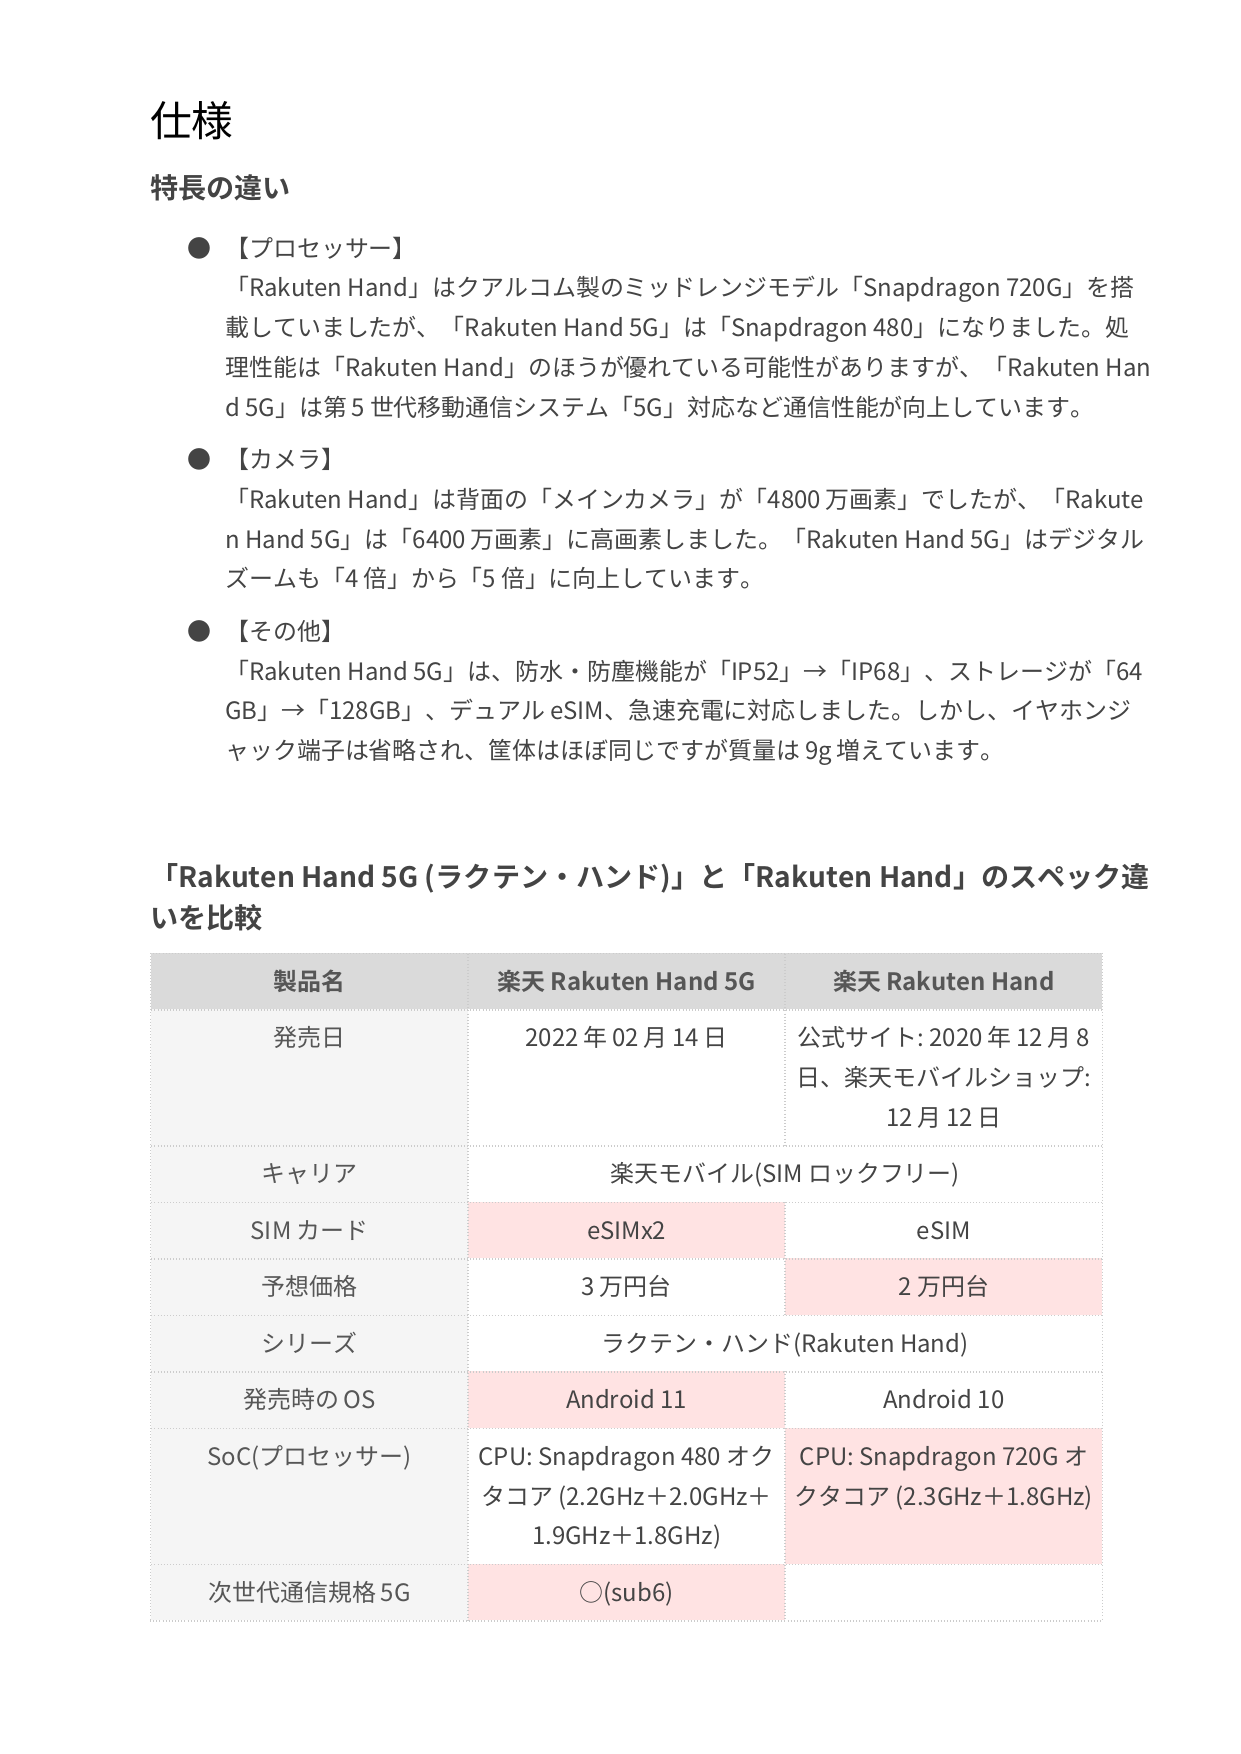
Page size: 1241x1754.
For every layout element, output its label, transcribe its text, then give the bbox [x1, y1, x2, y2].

table_header 楽天 Rakuten Hand 5G [468, 953, 785, 1009]
list 【カメラ】 「Rakuten Hand」は背面の「メインカメラ」が「4800万画素」でしたが、「Rakuten Hand 5G」は「6400万画素」に高画素しました。「Rakuten Hand 5G」はデジタルズームも「4倍」から「5倍」に向上しています。 [187, 434, 1152, 601]
table_header 楽天 Rakuten Hand [785, 953, 1102, 1009]
text 特長の違い [150, 166, 1152, 206]
list 【プロセッサー】 「Rakuten Hand」はクアルコム製のミッドレンジモデル「Snapdragon 720G」を搭載していましたが、「Rakuten Hand 5G」は「Snapdragon 480」になりました。処理性能は「Rakuten Hand」のほうが優れている可能性がありますが、「Rakuten Hand 5G」は第5世代移動通信システム「5G」対応など通信性能が向上しています。 [187, 223, 1152, 429]
table_header 製品名 [151, 953, 468, 1009]
table_cell eSIM [785, 1202, 1102, 1258]
table_cell [785, 1564, 1102, 1620]
table_cell 予想価格 [151, 1258, 468, 1315]
table_cell キャリア [151, 1145, 468, 1202]
table_cell eSIMx2 [468, 1202, 785, 1258]
table_cell Android 11 [468, 1371, 785, 1428]
table_cell 公式サイト: 2020年12月8日、楽天モバイルショップ: 12月12日 [785, 1009, 1102, 1145]
table_cell 次世代通信規格5G [151, 1564, 468, 1620]
table_cell 発売時のOS [151, 1371, 468, 1428]
table_cell SIMカード [151, 1202, 468, 1258]
table_cell SoC(プロセッサー) [151, 1428, 468, 1564]
table_cell CPU: Snapdragon 720G オクタコア (2.3GHz＋1.8GHz) [785, 1428, 1102, 1564]
subtitle 仕様 [150, 88, 1152, 149]
table_cell ラクテン・ハンド(Rakuten Hand) [468, 1315, 1102, 1371]
table_cell ○(sub6) [468, 1564, 785, 1620]
list 【その他】 「Rakuten Hand 5G」は、防水・防塵機能が「IP52」→「IP68」、ストレージが「64GB」→「128GB」、デュアルeSIM、急速充電に対応しました。しかし、イヤホンジャック端子は省略され、筐体はほぼ同じですが質量は9g増えています。 [187, 606, 1152, 773]
table_cell 3万円台 [468, 1258, 785, 1315]
table_cell シリーズ [151, 1315, 468, 1371]
text 「Rakuten Hand 5G (ラクテン・ハンド)」と「Rakuten Hand」のスペック違いを比較 [150, 855, 1152, 936]
table_cell 楽天モバイル(SIMロックフリー) [468, 1145, 1102, 1202]
table_cell Android 10 [785, 1371, 1102, 1428]
table_cell CPU: Snapdragon 480 オクタコア (2.2GHz＋2.0GHz＋1.9GHz＋1.8GHz) [468, 1428, 785, 1564]
table_cell 発売日 [151, 1009, 468, 1145]
table_cell 2万円台 [785, 1258, 1102, 1315]
table_cell 2022年02月14日 [468, 1009, 785, 1145]
